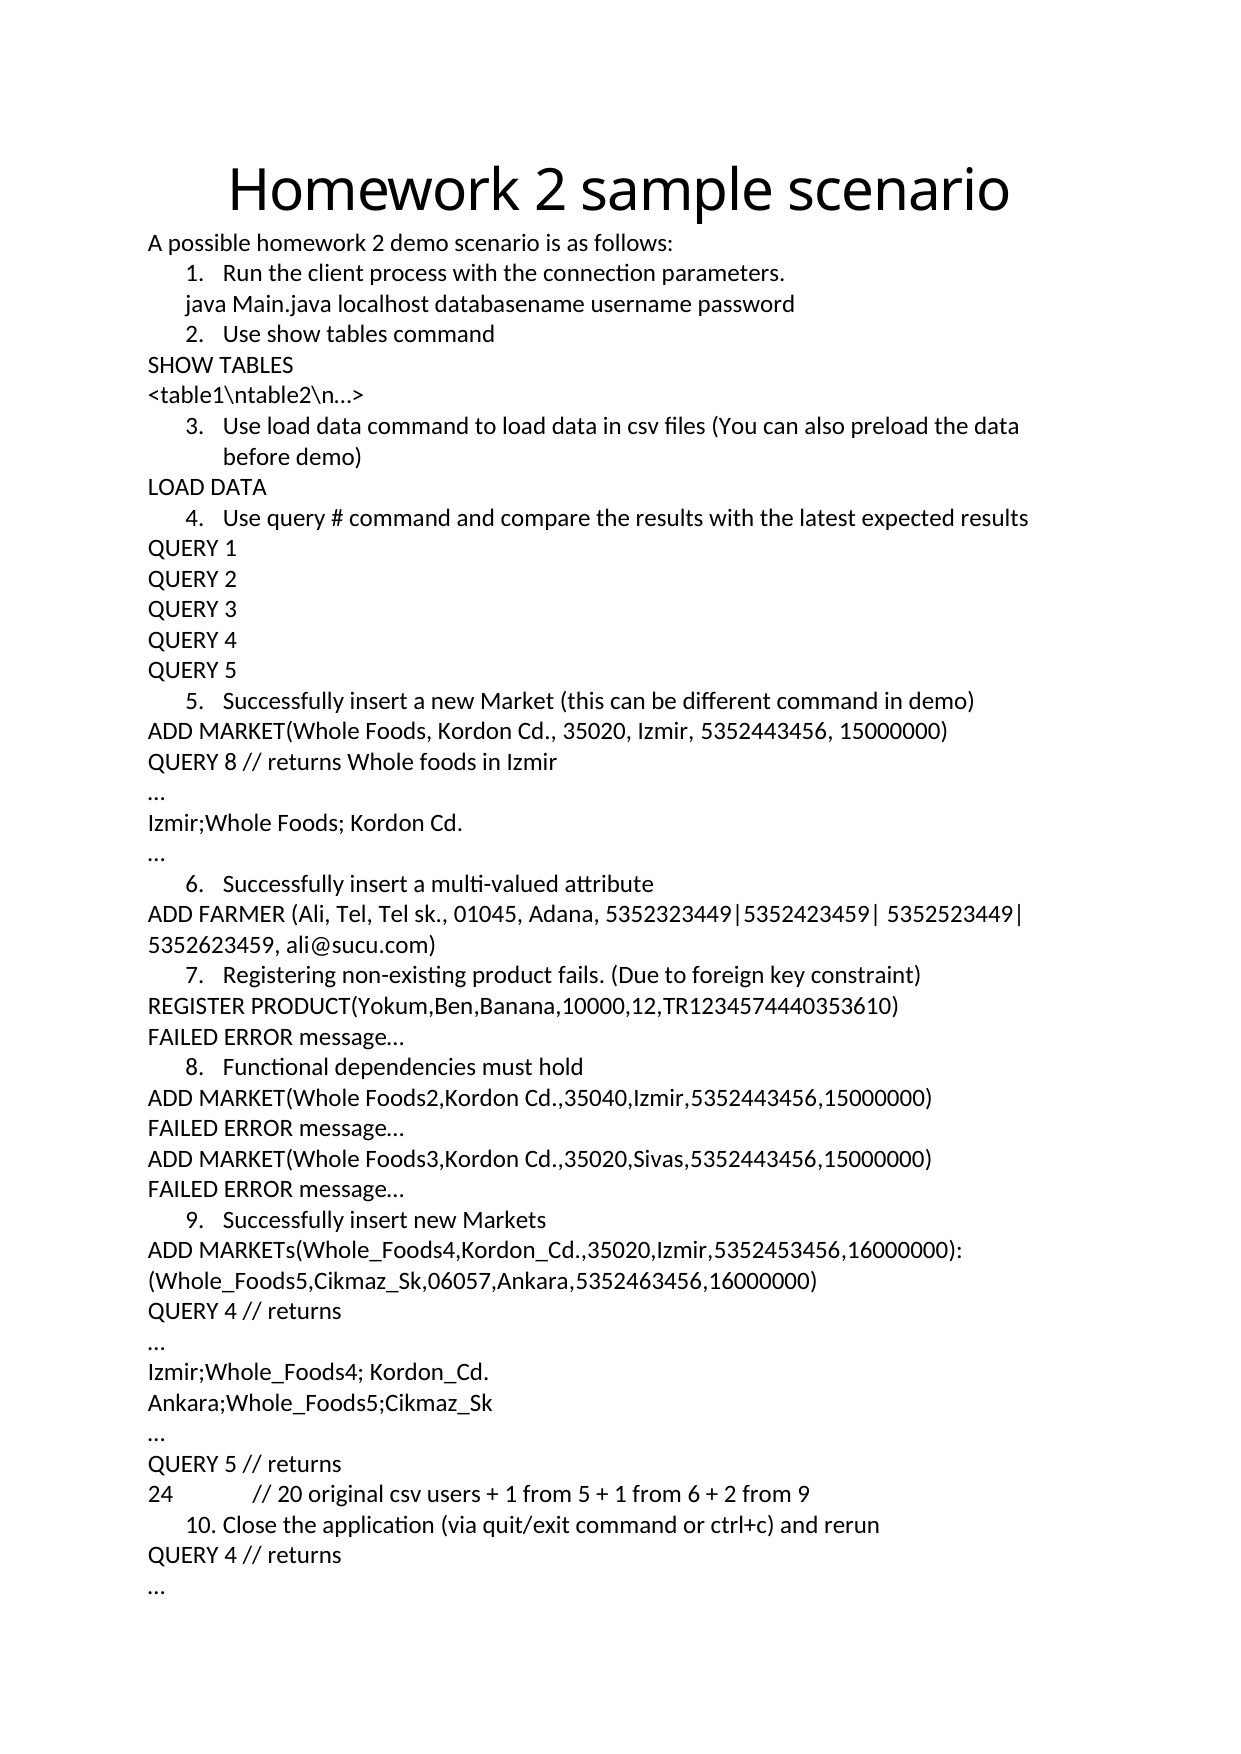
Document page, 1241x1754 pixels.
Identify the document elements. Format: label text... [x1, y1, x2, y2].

text QUERY 2 [148, 563, 1093, 593]
text <table1\ntable2\n…> [148, 380, 1093, 410]
text QUERY 5 // returns [148, 1448, 1093, 1478]
list Run the client process with the connection parameters. [185, 258, 1093, 288]
text REGISTER PRODUCT(Yokum,Ben,Banana,10000,12,TR1234574440353610) [148, 990, 1093, 1021]
text SHOW TABLES [148, 349, 1093, 380]
text QUERY 4 [148, 624, 1093, 654]
text ADD MARKET(Whole Foods, Kordon Cd., 35020, Izmir, 5352443456, 15000000) [148, 715, 1093, 746]
text A possible homework 2 demo scenario is as follows: [148, 227, 1093, 258]
text … [148, 1326, 1093, 1356]
text … [148, 1417, 1093, 1448]
text QUERY 4 // returns [148, 1295, 1093, 1326]
text 24 // 20 original csv users + 1 from 5 + 1 from 6 + 2 from 9 [148, 1478, 1093, 1509]
text Izmir;Whole Foods; Kordon Cd. [148, 807, 1093, 837]
text QUERY 8 // returns Whole foods in Izmir [148, 746, 1093, 776]
text ADD MARKET(Whole Foods3,Kordon Cd.,35020,Sivas,5352443456,15000000) [148, 1143, 1093, 1173]
text FAILED ERROR message… [148, 1112, 1093, 1143]
text … [148, 1570, 1093, 1601]
text … [148, 837, 1093, 868]
list Successfully insert new Markets [185, 1204, 1093, 1234]
text QUERY 5 [148, 654, 1093, 685]
text ADD MARKET(Whole Foods2,Kordon Cd.,35040,Izmir,5352443456,15000000) [148, 1082, 1093, 1112]
text QUERY 3 [148, 593, 1093, 624]
list Use query # command and compare the results with the latest expected results [185, 502, 1093, 532]
text QUERY 4 // returns [148, 1539, 1093, 1570]
list Registering non-existing product fails. (Due to foreign key constraint) [185, 959, 1093, 990]
text FAILED ERROR message… [148, 1173, 1093, 1204]
text ADD FARMER (Ali, Tel, Tel sk., 01045, Adana, 5352323449|5352423459| 5352523449|5352623459, ali@sucu.com) [148, 898, 1093, 959]
list Close the application (via quit/exit command or ctrl+c) and rerun [185, 1509, 1093, 1539]
text java Main.java localhost databasename username password [185, 288, 1093, 319]
text ADD MARKETs(Whole_Foods4,Kordon_Cd.,35020,Izmir,5352453456,16000000):(Whole_Foods5,Cikmaz_Sk,06057,Ankara,5352463456,16000000) [148, 1234, 1093, 1295]
title Homework 2 sample scenario [148, 148, 1093, 227]
list Use show tables command [185, 319, 1093, 349]
text FAILED ERROR message… [148, 1021, 1093, 1051]
text LOAD DATA [148, 471, 1093, 502]
text QUERY 1 [148, 532, 1093, 563]
text … [148, 776, 1093, 807]
text Izmir;Whole_Foods4; Kordon_Cd. [148, 1356, 1093, 1387]
list Successfully insert a multi-valued attribute [185, 868, 1093, 898]
list Functional dependencies must hold [185, 1051, 1093, 1082]
text Ankara;Whole_Foods5;Cikmaz_Sk [148, 1387, 1093, 1417]
list Successfully insert a new Market (this can be different command in demo) [185, 685, 1093, 715]
list Use load data command to load data in csv files (You can also preload the data before demo) [185, 410, 1093, 471]
